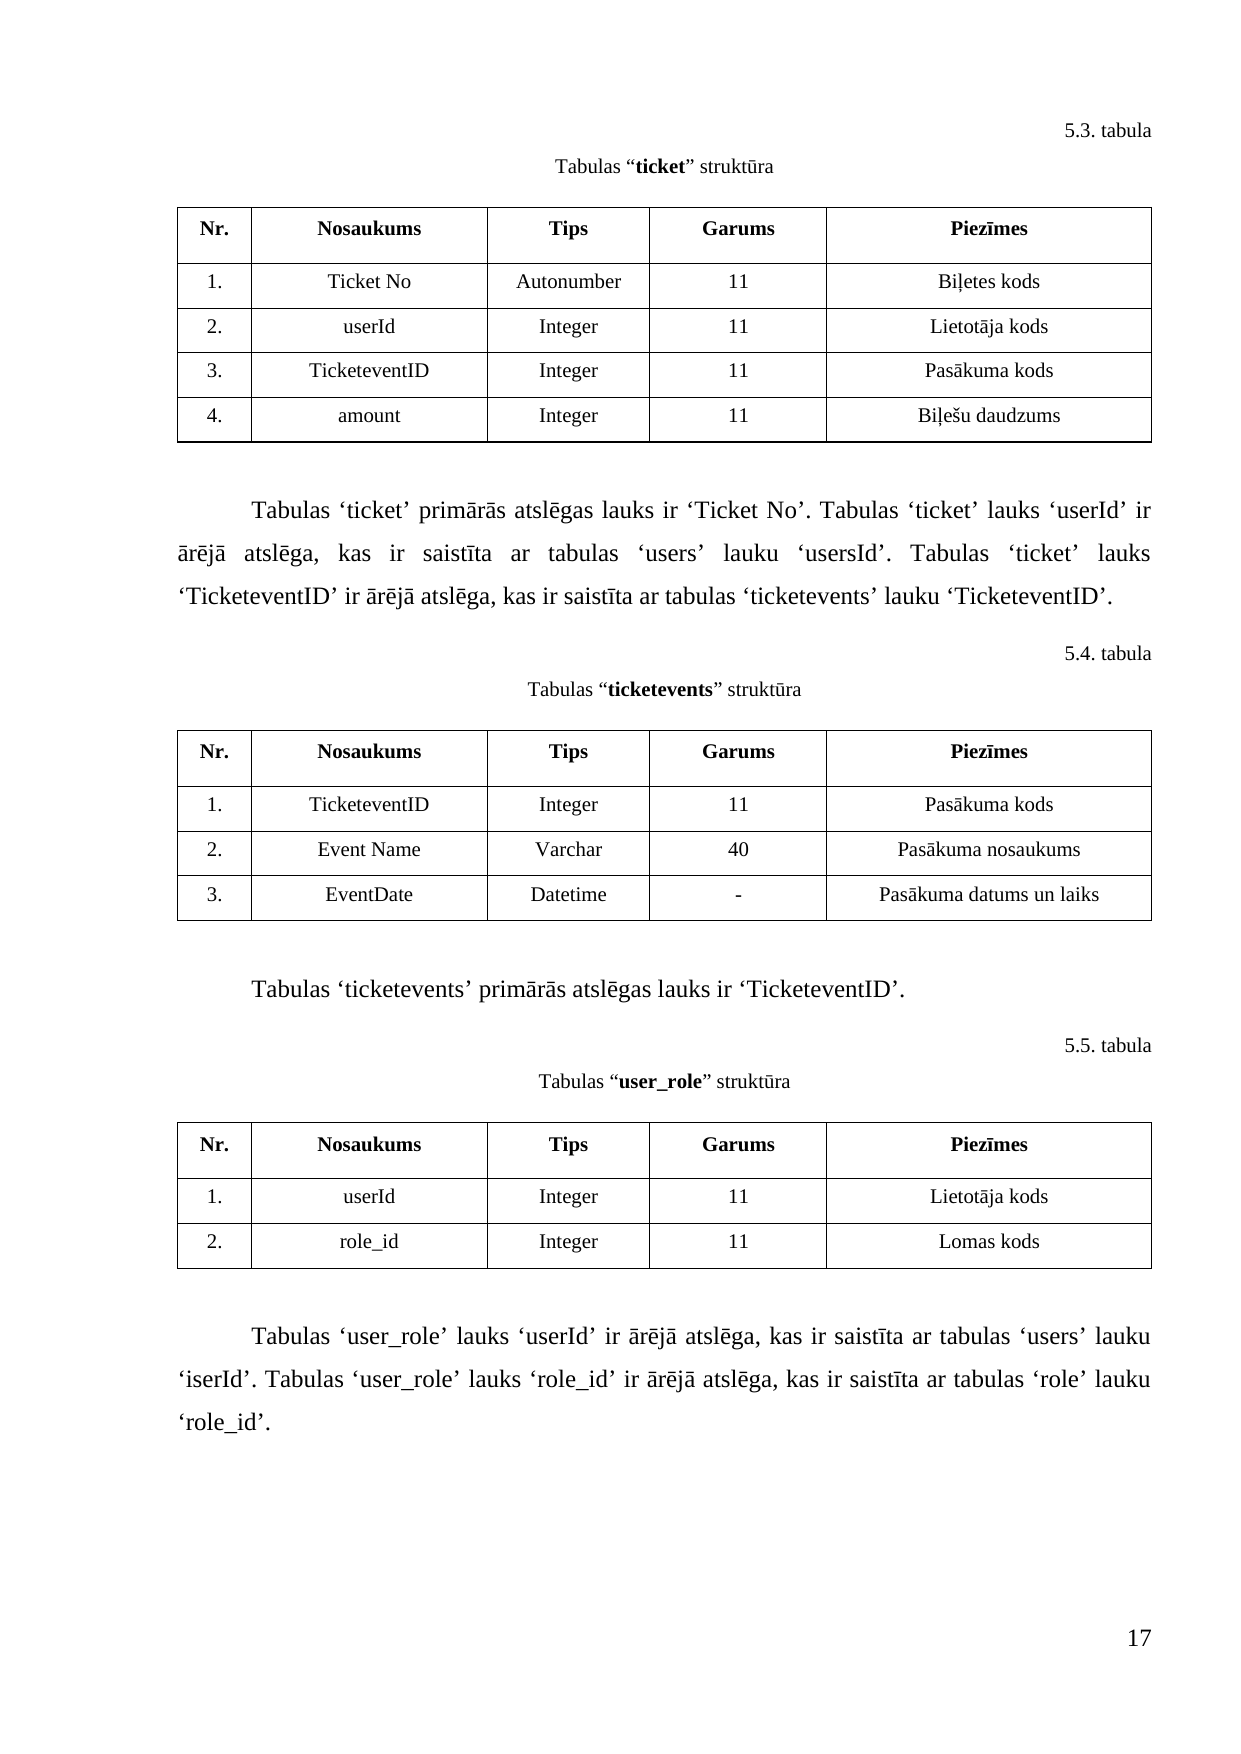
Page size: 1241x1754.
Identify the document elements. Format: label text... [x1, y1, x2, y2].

table_cell 1. [178, 787, 251, 831]
table_cell role_id [252, 1224, 487, 1267]
text Tabulas ‘user_role’ lauks ‘userId’ ir ārējā atslēga, kas ir saistīta ar tabulas ‘users’ lauku ‘iserId’. Tabulas ‘user_role’ lauks ‘role_id’ ir ārējā atslēga, kas ir saistīta ar tabulas ‘role’ lauku ‘role_id’. [177, 1321, 1152, 1436]
table_cell 3. [178, 353, 251, 397]
table_cell 11 [650, 264, 826, 307]
table_header Nosaukums [252, 208, 487, 263]
table_header Piezīmes [827, 731, 1151, 786]
list Tabulas “user_role” struktūra [177, 1069, 1152, 1093]
table_cell Varchar [488, 832, 649, 875]
table_cell TicketeventID [252, 787, 487, 831]
table_header Nr. [178, 208, 251, 263]
table_cell userId [252, 1179, 487, 1223]
table_header Nosaukums [252, 1123, 487, 1178]
table_cell 4. [178, 398, 251, 441]
table_cell TicketeventID [252, 353, 487, 397]
table_cell Event Name [252, 832, 487, 875]
list 5.5. tabula [177, 1033, 1152, 1057]
table_cell userId [252, 309, 487, 352]
table_header Garums [650, 1123, 826, 1178]
table_cell EventDate [252, 876, 487, 920]
text Tabulas ‘ticket’ primārās atslēgas lauks ir ‘Ticket No’. Tabulas ‘ticket’ lauks ‘userId’ ir ārējā atslēga, kas ir saistīta ar tabulas ‘users’ lauku ‘usersId’. Tabulas ‘ticket’ lauks ‘TicketeventID’ ir ārējā atslēga, kas ir saistīta ar tabulas ‘ticketevents’ lauku ‘TicketeventID’. [177, 495, 1152, 610]
table_cell Lietotāja kods [827, 1179, 1151, 1223]
table_cell Ticket No [252, 264, 487, 307]
table_cell Biļetes kods [827, 264, 1151, 307]
table_cell Pasākuma nosaukums [827, 832, 1151, 875]
table_cell 2. [178, 309, 251, 352]
table_cell Pasākuma kods [827, 353, 1151, 397]
table_header Nosaukums [252, 731, 487, 786]
table_cell Lomas kods [827, 1224, 1151, 1267]
table_cell Integer [488, 398, 649, 441]
table_cell 40 [650, 832, 826, 875]
table_cell 11 [650, 787, 826, 831]
table_cell 3. [178, 876, 251, 920]
table_cell 1. [178, 264, 251, 307]
table_cell 11 [650, 398, 826, 441]
table_header Piezīmes [827, 208, 1151, 263]
table_header Garums [650, 208, 826, 263]
table_header Tips [488, 731, 649, 786]
table_cell Biļešu daudzums [827, 398, 1151, 441]
text Tabulas ‘ticketevents’ primārās atslēgas lauks ir ‘TicketeventID’. [177, 974, 1152, 1002]
table_header Piezīmes [827, 1123, 1151, 1178]
table_cell amount [252, 398, 487, 441]
table_cell Integer [488, 787, 649, 831]
table_cell Integer [488, 309, 649, 352]
table_cell Datetime [488, 876, 649, 920]
table_header Tips [488, 1123, 649, 1178]
table_cell 1. [178, 1179, 251, 1223]
table_cell 11 [650, 309, 826, 352]
table_cell Pasākuma kods [827, 787, 1151, 831]
table_header Nr. [178, 731, 251, 786]
table_cell Integer [488, 353, 649, 397]
table_cell 2. [178, 1224, 251, 1267]
list 5.4. tabula [177, 641, 1152, 665]
table_cell Autonumber [488, 264, 649, 307]
list 5.3. tabula [177, 118, 1152, 142]
table_cell 11 [650, 353, 826, 397]
table_header Tips [488, 208, 649, 263]
table_cell 2. [178, 832, 251, 875]
list Tabulas “ticketevents” struktūra [177, 677, 1152, 701]
table_header Nr. [178, 1123, 251, 1178]
table_header Garums [650, 731, 826, 786]
table_cell 11 [650, 1224, 826, 1267]
table_cell Lietotāja kods [827, 309, 1151, 352]
table_cell 11 [650, 1179, 826, 1223]
table_cell Integer [488, 1224, 649, 1267]
list Tabulas “ticket” struktūra [177, 154, 1152, 178]
table_cell - [650, 876, 826, 920]
table_cell Pasākuma datums un laiks [827, 876, 1151, 920]
table_cell Integer [488, 1179, 649, 1223]
